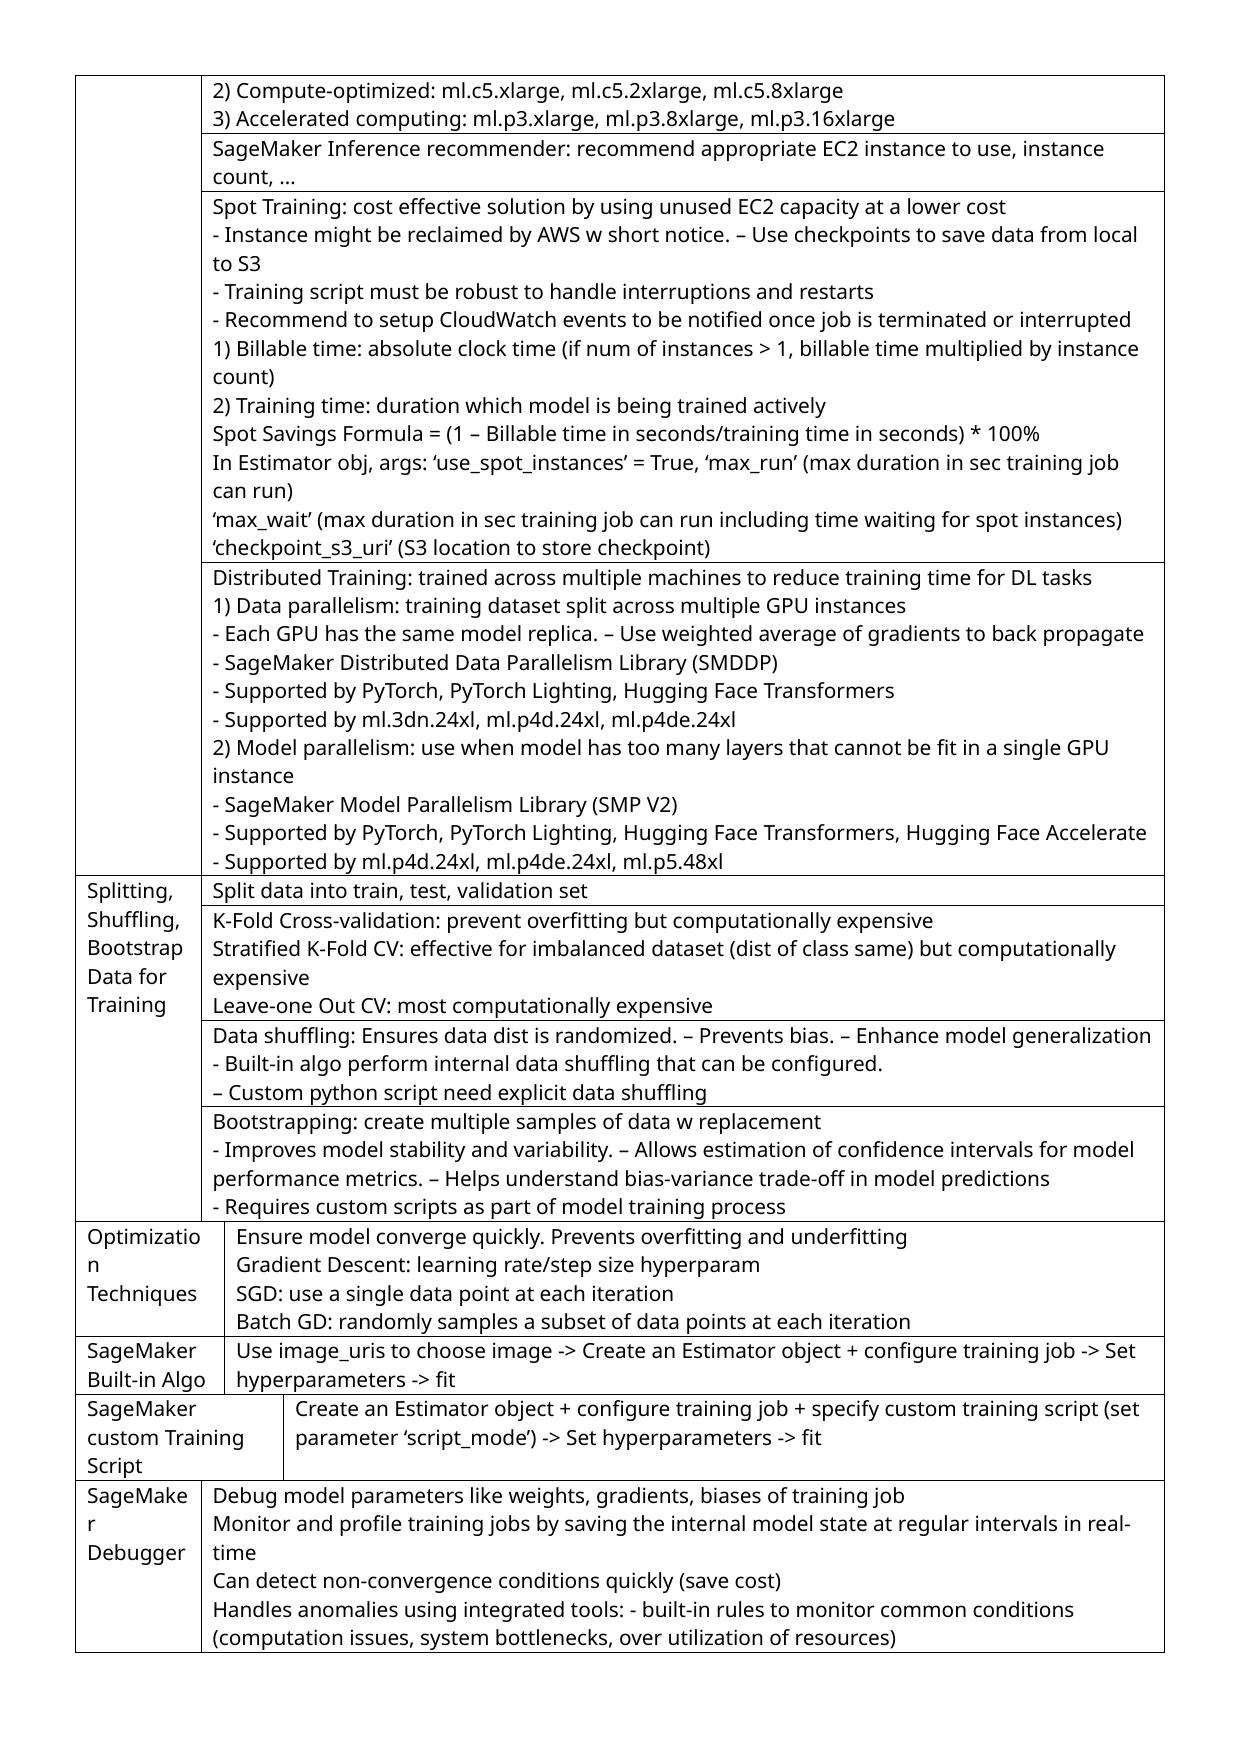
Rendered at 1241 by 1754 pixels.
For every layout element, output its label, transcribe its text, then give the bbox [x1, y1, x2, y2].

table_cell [202, 76, 1164, 133]
table_cell SageMaker Built-in Algo [76, 1337, 224, 1393]
table_cell Split data into train, test, validation set [202, 876, 1164, 905]
table_cell Create an Estimator object + configure training job + specify custom training script (set parameter ‘script_mode’) -> Set hyperparameters -> fit [284, 1395, 1164, 1480]
table_cell Bootstrapping: create multiple samples of data w replacement - Improves model stability and variability. – Allows estimation of confidence intervals for model performance metrics. – Helps understand bias-variance trade-off in model predictions - Requires custom scripts as part of model training process [202, 1107, 1164, 1221]
table_cell K-Fold Cross-validation: prevent overfitting but computationally expensive Stratified K-Fold CV: effective for imbalanced dataset (dist of class same) but computationally expensive Leave-one Out CV: most computationally expensive [202, 906, 1164, 1020]
table_cell Ensure model converge quickly. Prevents overfitting and underfitting Gradient Descent: learning rate/step size hyperparam SGD: use a single data point at each iteration Batch GD: randomly samples a subset of data points at each iteration [225, 1222, 1164, 1336]
table_cell SageMaker custom Training Script [76, 1395, 283, 1480]
table_cell Splitting, Shuffling, Bootstrap Data for Training [76, 876, 201, 1221]
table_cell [202, 1481, 1164, 1652]
table_cell SageMaker Inference recommender: recommend appropriate EC2 instance to use, instance count, … [202, 134, 1164, 191]
table_cell Distributed Training: trained across multiple machines to reduce training time for DL tasks 1) Data parallelism: training dataset split across multiple GPU instances - Each GPU has the same model replica. – Use weighted average of gradients to back propagate - SageMaker Distributed Data Parallelism Library (SMDDP) - Supported by PyTorch, PyTorch Lighting, Hugging Face Transformers - Supported by ml.3dn.24xl, ml.p4d.24xl, ml.p4de.24xl 2) Model parallelism: use when model has too many layers that cannot be fit in a single GPU instance - SageMaker Model Parallelism Library (SMP V2) - Supported by PyTorch, PyTorch Lighting, Hugging Face Transformers, Hugging Face Accelerate - Supported by ml.p4d.24xl, ml.p4de.24xl, ml.p5.48xl [202, 563, 1164, 875]
table_cell Use image_uris to choose image -> Create an Estimator object + configure training job -> Set hyperparameters -> fit [225, 1337, 1164, 1393]
table_cell Optimization Techniques [76, 1222, 224, 1336]
table_cell Spot Training: cost effective solution by using unused EC2 capacity at a lower cost - Instance might be reclaimed by AWS w short notice. – Use checkpoints to save data from local to S3 - Training script must be robust to handle interruptions and restarts - Recommend to setup CloudWatch events to be notified once job is terminated or interrupted 1) Billable time: absolute clock time (if num of instances > 1, billable time multiplied by instance count) 2) Training time: duration which model is being trained actively Spot Savings Formula = (1 – Billable time in seconds/training time in seconds) * 100% In Estimator obj, args: ‘use_spot_instances’ = True, ‘max_run’ (max duration in sec training job can run) ‘max_wait’ (max duration in sec training job can run including time waiting for spot instances) ‘checkpoint_s3_uri’ (S3 location to store checkpoint) [202, 192, 1164, 562]
table_cell SageMaker Debugger [76, 1481, 201, 1652]
table_cell Data shuffling: Ensures data dist is randomized. – Prevents bias. – Enhance model generalization - Built-in algo perform internal data shuffling that can be configured. – Custom python script need explicit data shuffling [202, 1021, 1164, 1106]
